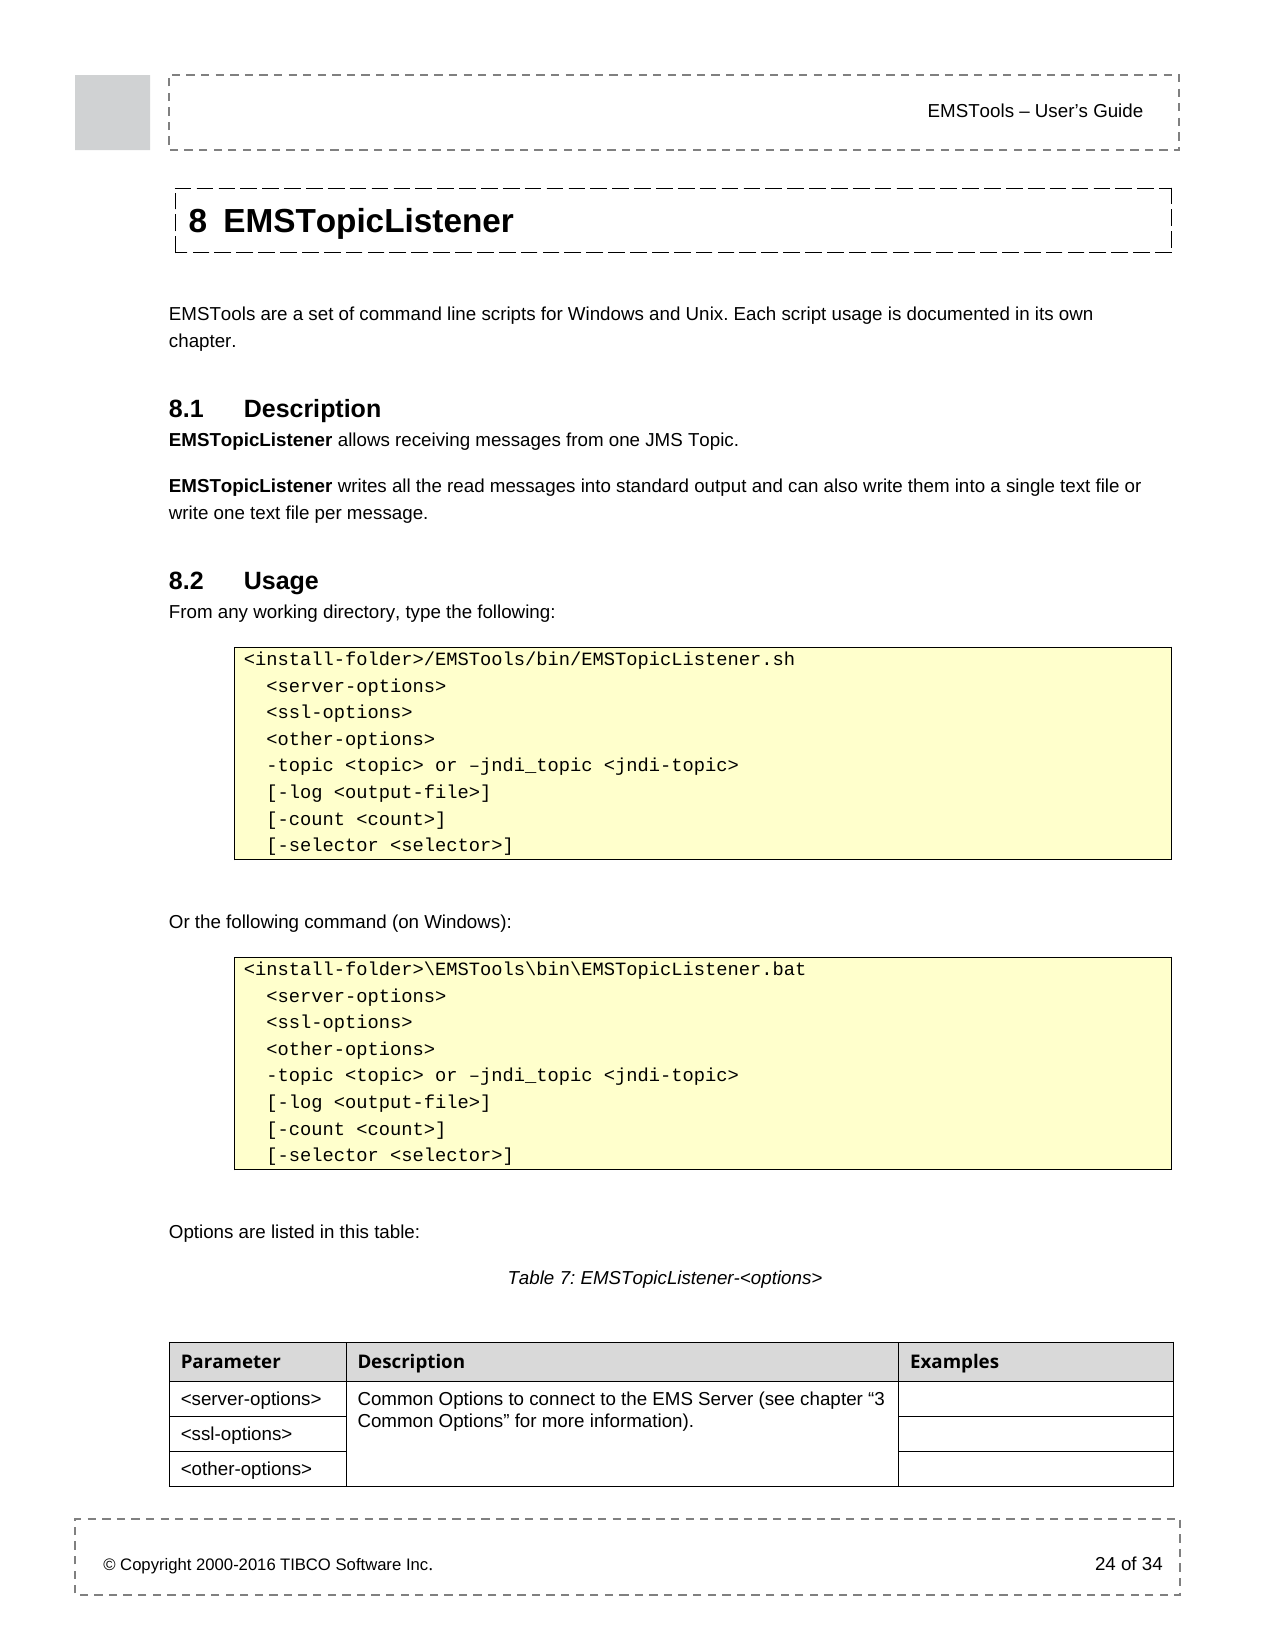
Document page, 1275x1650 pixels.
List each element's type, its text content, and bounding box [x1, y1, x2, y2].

text [-log <output-file>] [235, 779, 1171, 804]
subtitle Usage [169, 566, 1162, 595]
text <other-options> [235, 726, 1171, 751]
text <server-options> [235, 673, 1171, 698]
table_header Description [347, 1343, 898, 1381]
text [-count <count>] [235, 806, 1171, 831]
text Or the following command (on Windows): [169, 911, 1162, 933]
subtitle EMSTopicListener [175, 187, 1172, 253]
table_header Examples [899, 1343, 1173, 1381]
table_cell Common Options to connect to the EMS Server (see chapter “3 Common Options” for more information). [347, 1382, 898, 1486]
text <other-options> [235, 1036, 1171, 1061]
text <install-folder>/EMSTools/bin/EMSTopicListener.sh [235, 648, 1171, 671]
subtitle Description [169, 394, 1162, 423]
table_cell <server-options> [170, 1382, 346, 1416]
text <server-options> [235, 983, 1171, 1008]
text <install-folder>\EMSTools\bin\EMSTopicListener.bat [235, 958, 1171, 981]
text <ssl-options> [235, 700, 1171, 724]
text [-log <output-file>] [235, 1089, 1171, 1114]
table_cell <other-options> [170, 1452, 346, 1486]
table_header Parameter [170, 1343, 346, 1381]
table_cell [899, 1382, 1173, 1416]
text Options are listed in this table: [169, 1221, 1162, 1243]
text <ssl-options> [235, 1010, 1171, 1034]
text EMSTools are a set of command line scripts for Windows and Unix. Each script usage is documented in its own chapter. [169, 303, 1162, 351]
table_cell [899, 1417, 1173, 1451]
text EMSTopicListener writes all the read messages into standard output and can also write them into a single text file or write one text file per message. [169, 475, 1162, 523]
table_cell [899, 1452, 1173, 1486]
text [-selector <selector>] [235, 1143, 1171, 1169]
text -topic <topic> or –jndi_topic <jndi-topic> [235, 753, 1171, 777]
text Table 7: EMSTopicListener-<options> [169, 1267, 1162, 1288]
text From any working directory, type the following: [169, 601, 1162, 623]
text EMSTopicListener allows receiving messages from one JMS Topic. [169, 429, 1162, 451]
text -topic <topic> or –jndi_topic <jndi-topic> [235, 1063, 1171, 1087]
text [-count <count>] [235, 1116, 1171, 1141]
table_cell <ssl-options> [170, 1417, 346, 1451]
text [-selector <selector>] [235, 833, 1171, 859]
